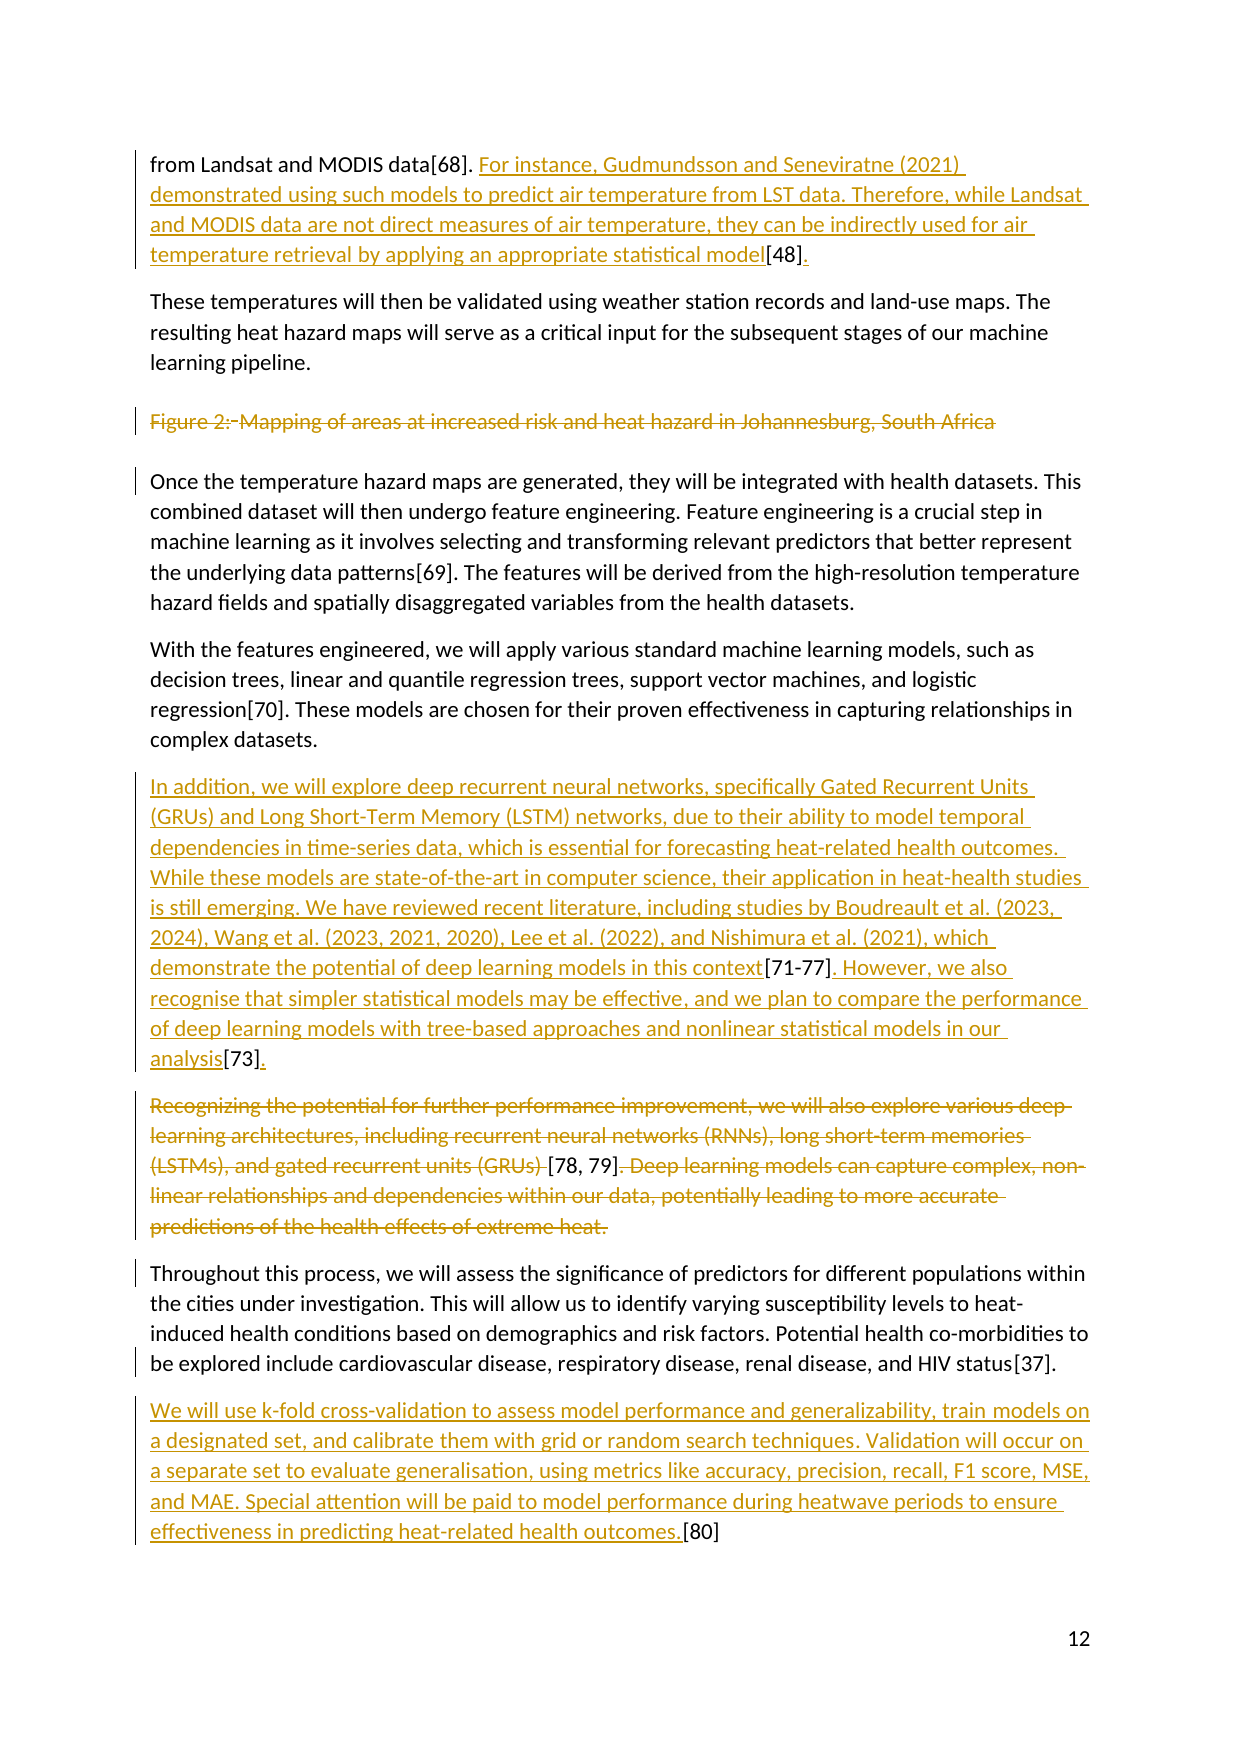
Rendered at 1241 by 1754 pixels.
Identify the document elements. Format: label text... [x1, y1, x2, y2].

text These temperatures will then be validated using weather station records and land-use maps. The resulting heat hazard maps will serve as a critical input for the subsequent stages of our machine learning pipeline. [150, 287, 1090, 376]
text [80] [150, 1396, 1090, 1420]
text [150, 150, 1090, 269]
text Throughout this process, we will assess the significance of predictors for different populations within the cities under investigation. This will allow us to identify varying susceptibility levels to heat-induced health conditions based on demographics and risk factors. Potential health co-morbidities to be explored include cardiovascular disease, respiratory disease, renal disease, and HIV status[37]. [150, 1259, 1090, 1377]
text [71-77][73] [150, 772, 1090, 1072]
text With the features engineered, we will apply various standard machine learning models, such as decision trees, linear and quantile regression trees, support vector machines, and logistic regression[70]. These models are chosen for their proven effectiveness in capturing relationships in complex datasets. [150, 635, 1090, 753]
text [80] [150, 1422, 1090, 1481]
text [80] [150, 1482, 1090, 1545]
text [78, 79] [150, 1091, 1090, 1240]
text Once the temperature hazard maps are generated, they will be integrated with health datasets. This combined dataset will then undergo feature engineering. Feature engineering is a crucial step in machine learning as it involves selecting and transforming relevant predictors that better represent the underlying data patterns[69]. The features will be derived from the high-resolution temperature hazard fields and spatially disaggregated variables from the health datasets. [150, 467, 1090, 616]
